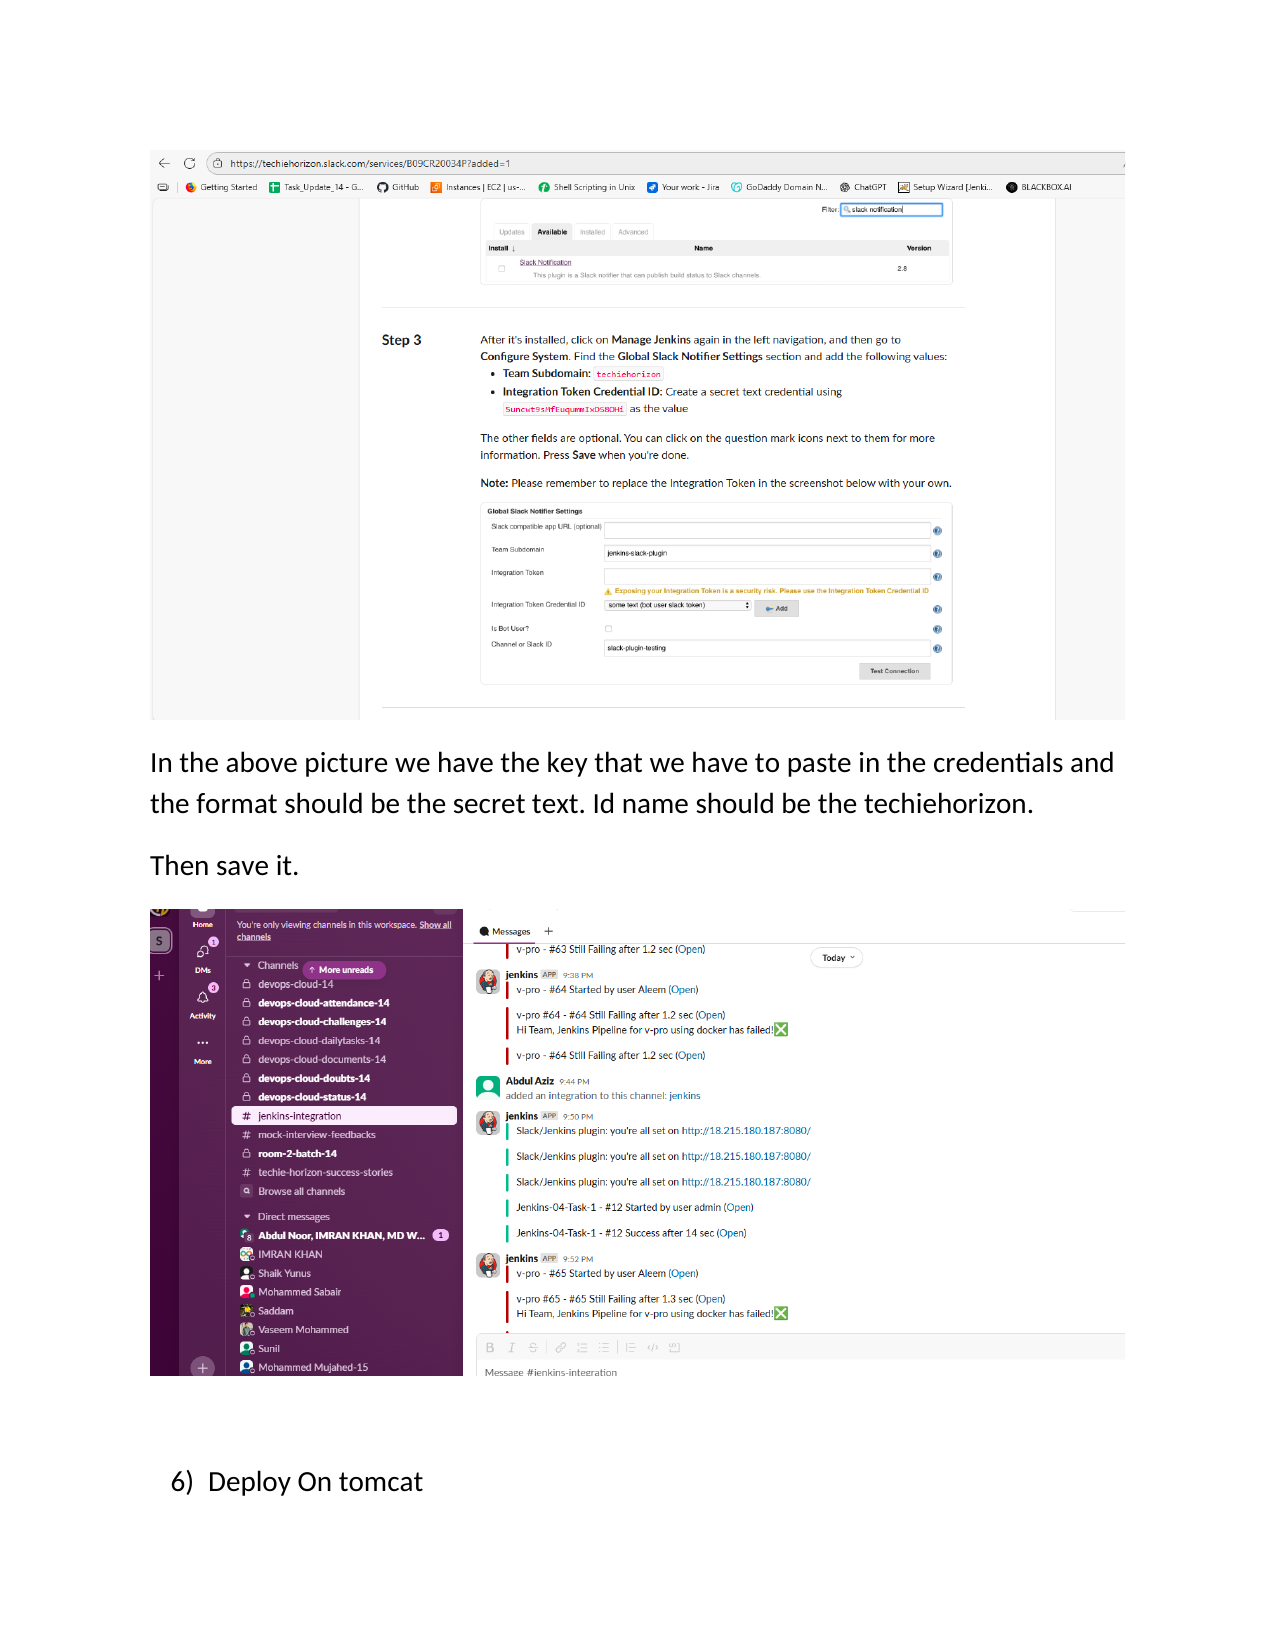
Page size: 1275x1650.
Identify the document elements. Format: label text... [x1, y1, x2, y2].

text Then save it. [150, 847, 1125, 883]
picture [150, 150, 1125, 720]
text In the above picture we have the key that we have to paste in the credentials and the format should be the secret text. Id name should be the techiehorizon. [150, 744, 1125, 821]
list Deploy On tomcat [170, 1463, 1125, 1498]
picture [150, 909, 1125, 1376]
